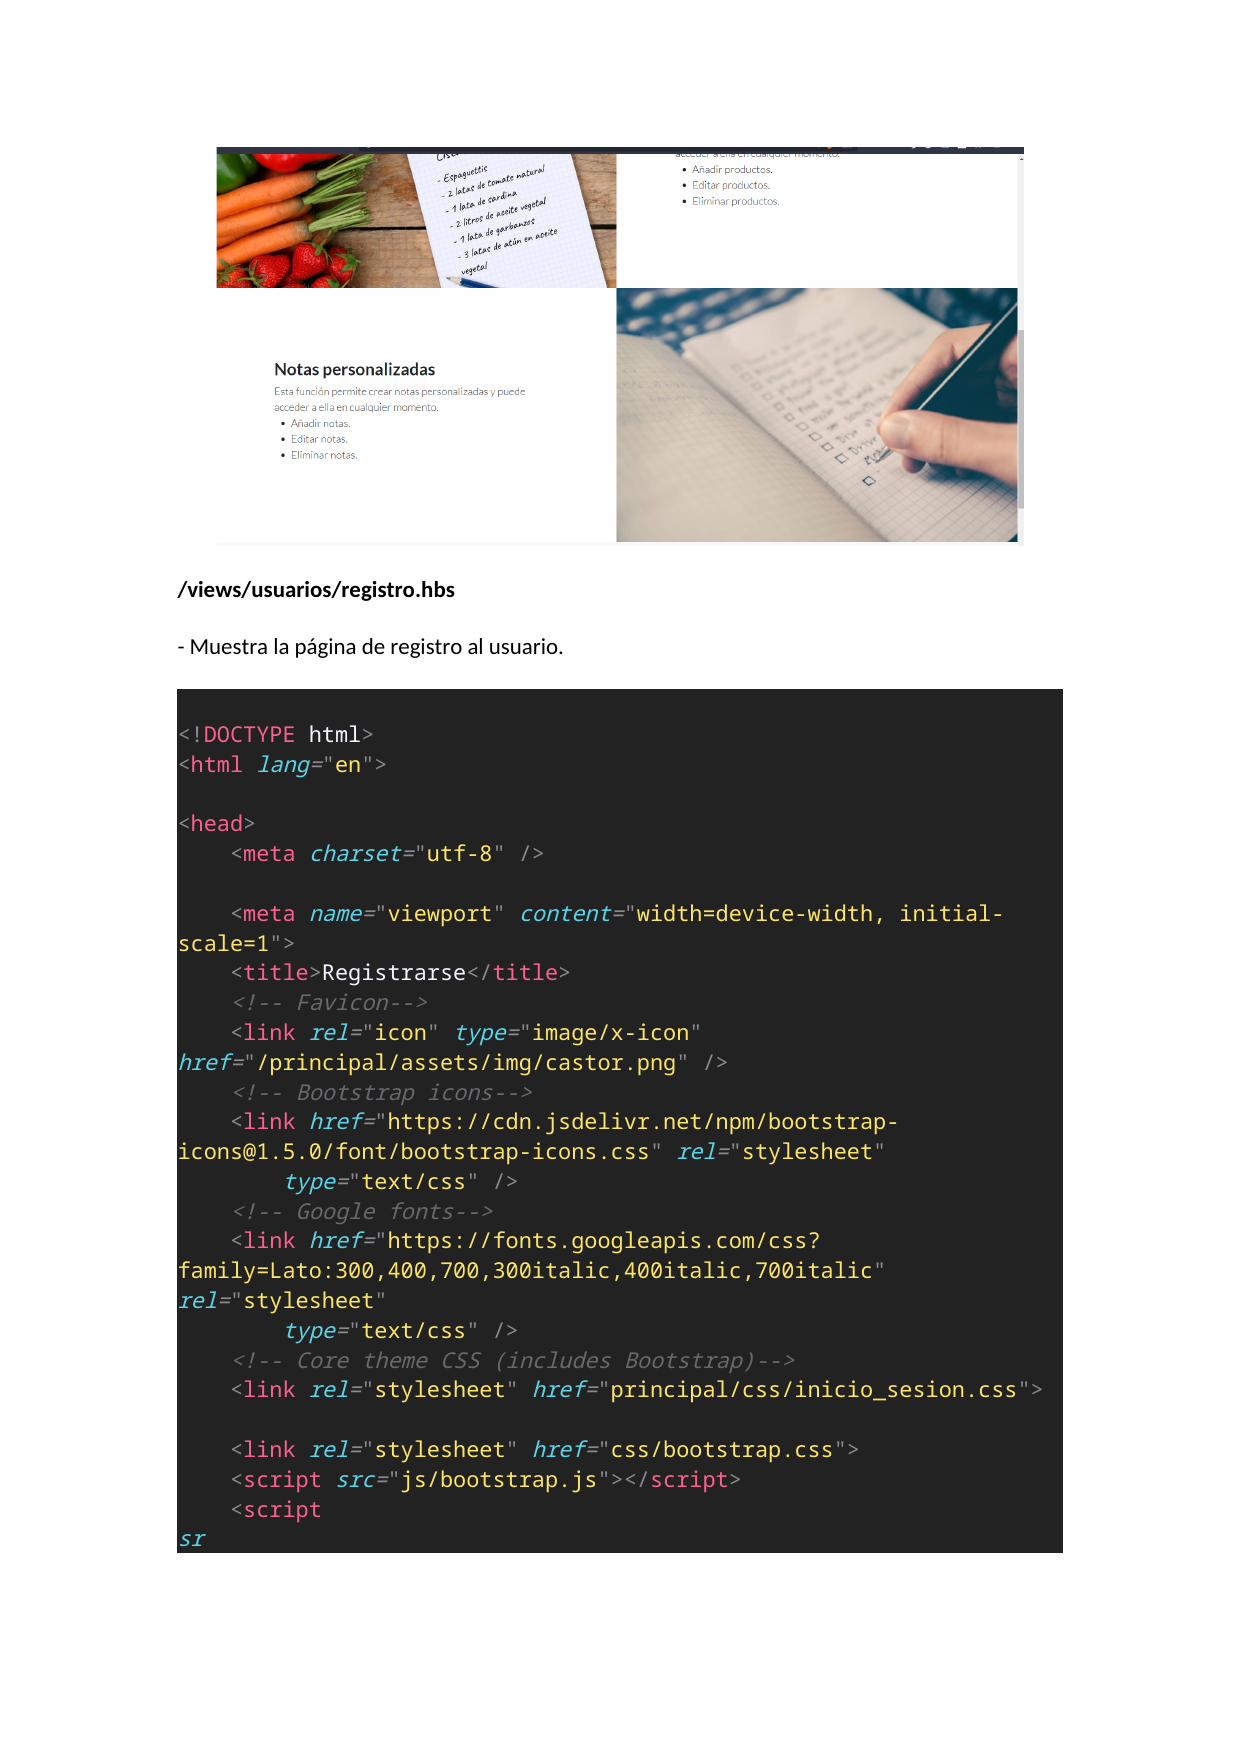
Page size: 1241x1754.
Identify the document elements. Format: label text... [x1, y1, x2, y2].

text <link rel="stylesheet" href="principal/css/inicio_sesion.css"> [177, 1374, 1063, 1404]
text <meta charset="utf-8" /> [177, 838, 1063, 868]
text <script src="js/bootstrap.js"></script> [177, 1464, 1063, 1494]
text /views/usuarios/registro.hbs [177, 575, 1063, 603]
text - Muestra la página de registro al usuario. [177, 632, 1063, 660]
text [177, 1494, 1063, 1553]
text <title>Registrarse</title> [177, 957, 1063, 987]
text <link rel="stylesheet" href="css/bootstrap.css"> [177, 1434, 1063, 1464]
text <head> [177, 808, 1063, 838]
text <link href="https://fonts.googleapis.com/css?family=Lato:300,400,700,300italic,400italic,700italic" rel="stylesheet" [177, 1226, 1063, 1315]
text <meta name="viewport" content="width=device-width, initial-scale=1"> [177, 898, 1063, 957]
text <!-- Favicon--> [177, 987, 1063, 1017]
picture [216, 147, 1024, 546]
text <!DOCTYPE html> [177, 719, 1063, 749]
text <link href="https://cdn.jsdelivr.net/npm/bootstrap-icons@1.5.0/font/bootstrap-icons.css" rel="stylesheet" [177, 1106, 1063, 1166]
text <html lang="en"> [177, 749, 1063, 779]
text <!-- Google fonts--> [177, 1196, 1063, 1226]
text type="text/css" /> [177, 1166, 1063, 1196]
text <!-- Core theme CSS (includes Bootstrap)--> [177, 1345, 1063, 1374]
text type="text/css" /> [177, 1315, 1063, 1345]
text <link rel="icon" type="image/x-icon" href="/principal/assets/img/castor.png" /> [177, 1017, 1063, 1077]
text <!-- Bootstrap icons--> [177, 1077, 1063, 1106]
